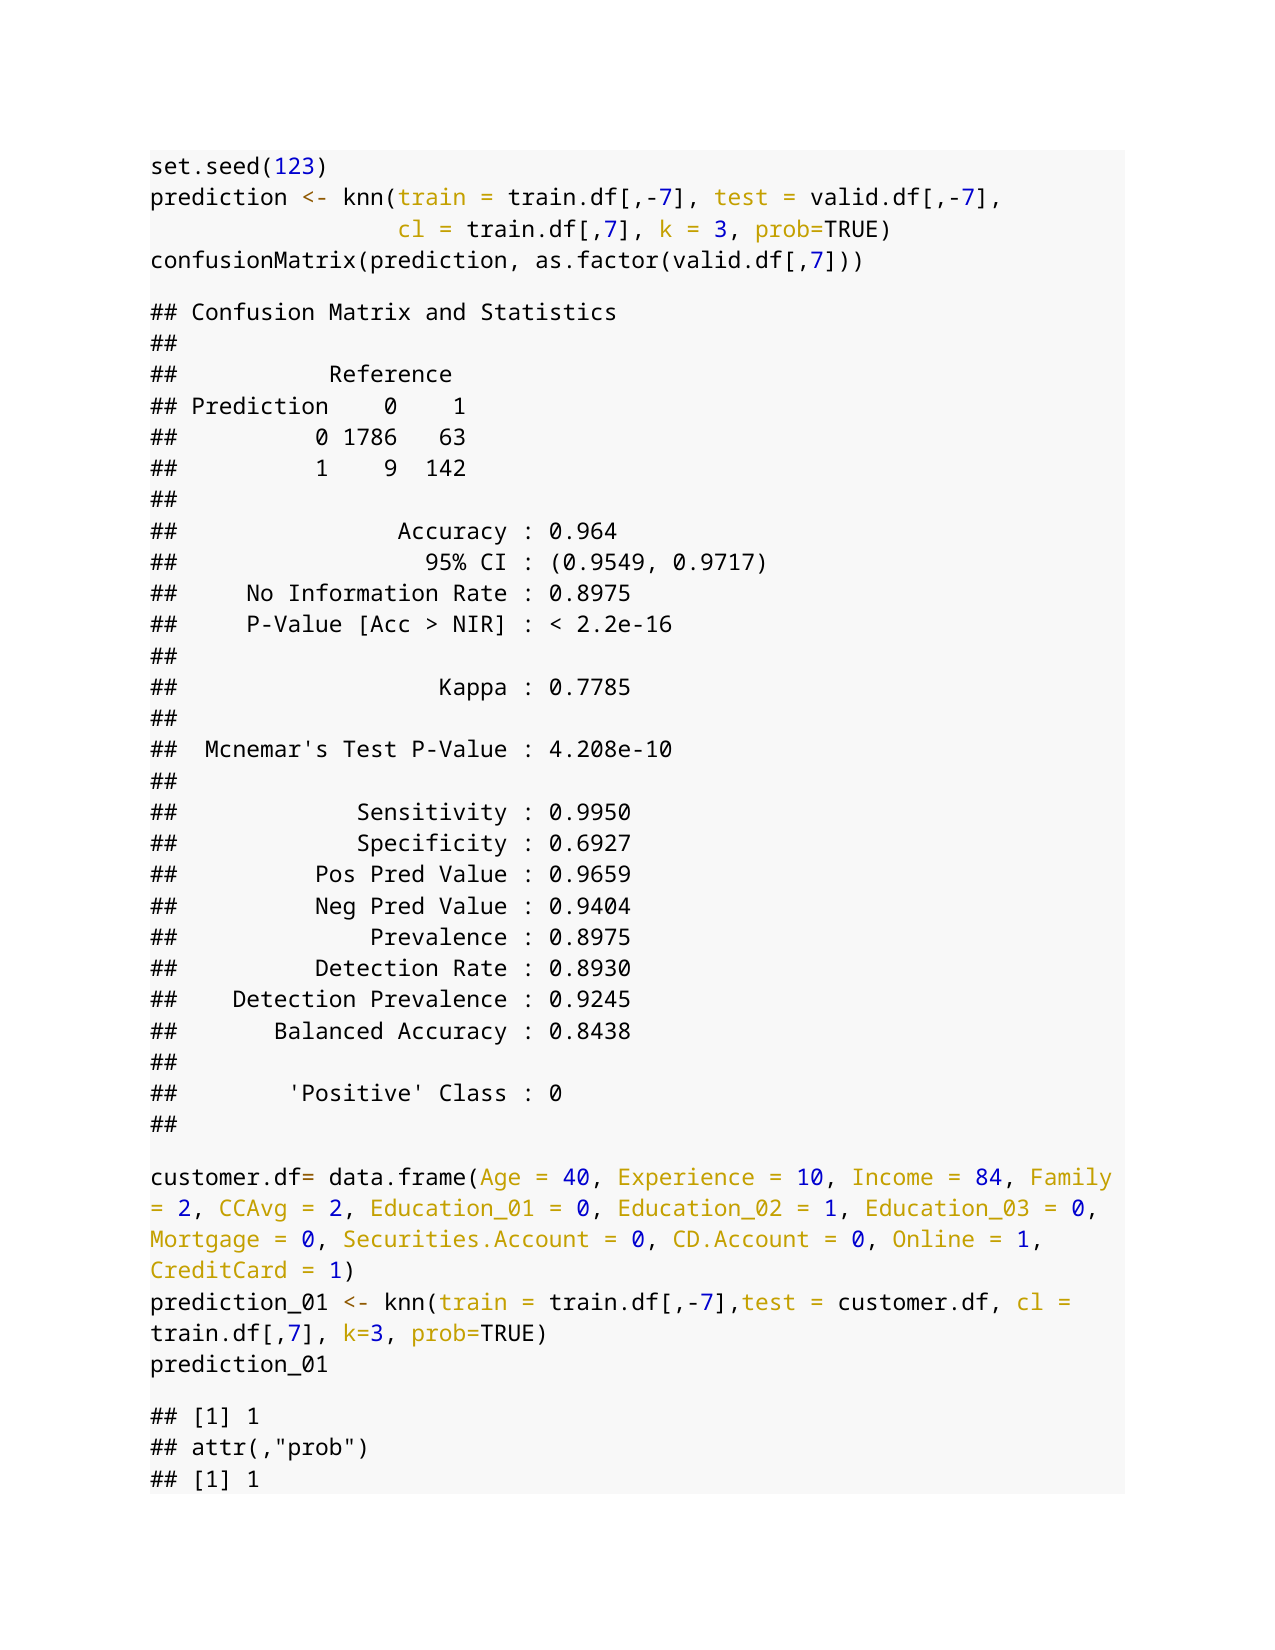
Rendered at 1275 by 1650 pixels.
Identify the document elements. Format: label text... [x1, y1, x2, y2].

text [150, 150, 1125, 275]
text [150, 1400, 1125, 1494]
text customer.df= data.frame(Age = 40, Experience = 10, Income = 84, Family = 2, CCAvg = 2, Education_01 = 0, Education_02 = 1, Education_03 = 0, Mortgage = 0, Securities.Account = 0, CD.Account = 0, Online = 1, CreditCard = 1) prediction_01 <- knn(train = train.df[,-7],test = customer.df, cl = train.df[,7], k=3, prob=TRUE) prediction_01 [329, 1160, 1125, 1379]
text ## Confusion Matrix and Statistics ## ## Reference ## Prediction 0 1 ## 0 1786 63 ## 1 9 142 ## ## Accuracy : 0.964 ## 95% CI : (0.9549, 0.9717) ## No Information Rate : 0.8975 ## P-Value [Acc > NIR] : < 2.2e-16 ## ## Kappa : 0.7785 ## ## Mcnemar's Test P-Value : 4.208e-10 ## ## Sensitivity : 0.9950 ## Specificity : 0.6927 ## Pos Pred Value : 0.9659 ## Neg Pred Value : 0.9404 ## Prevalence : 0.8975 ## Detection Rate : 0.8930 ## Detection Prevalence : 0.9245 ## Balanced Accuracy : 0.8438 ## ## 'Positive' Class : 0 ## [150, 296, 1125, 1139]
